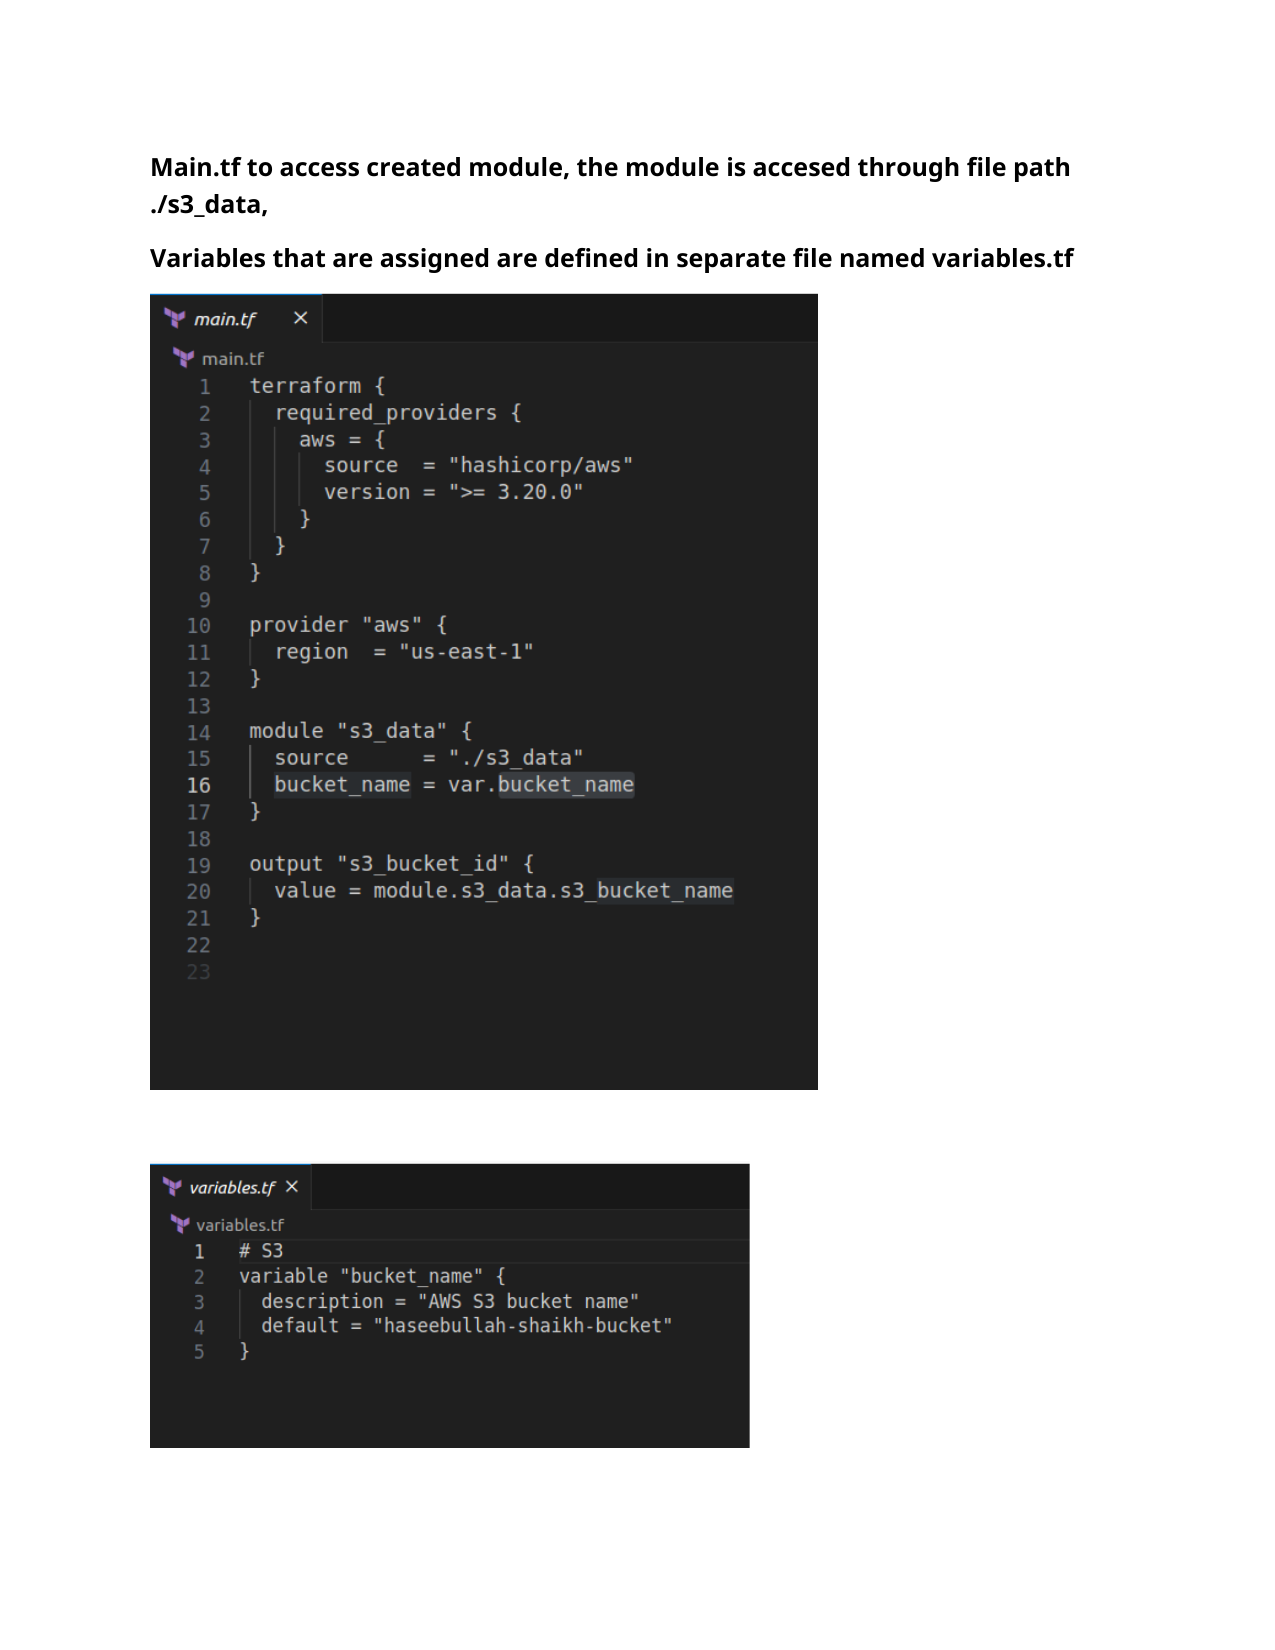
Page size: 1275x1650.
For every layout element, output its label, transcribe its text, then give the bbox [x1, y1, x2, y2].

text Variables that are assigned are defined in separate file named variables.tf [150, 240, 1125, 274]
text Main.tf to access created module, the module is accesed through file path ./s3_data, [150, 150, 1125, 221]
picture [150, 1161, 750, 1448]
picture [150, 293, 818, 1090]
